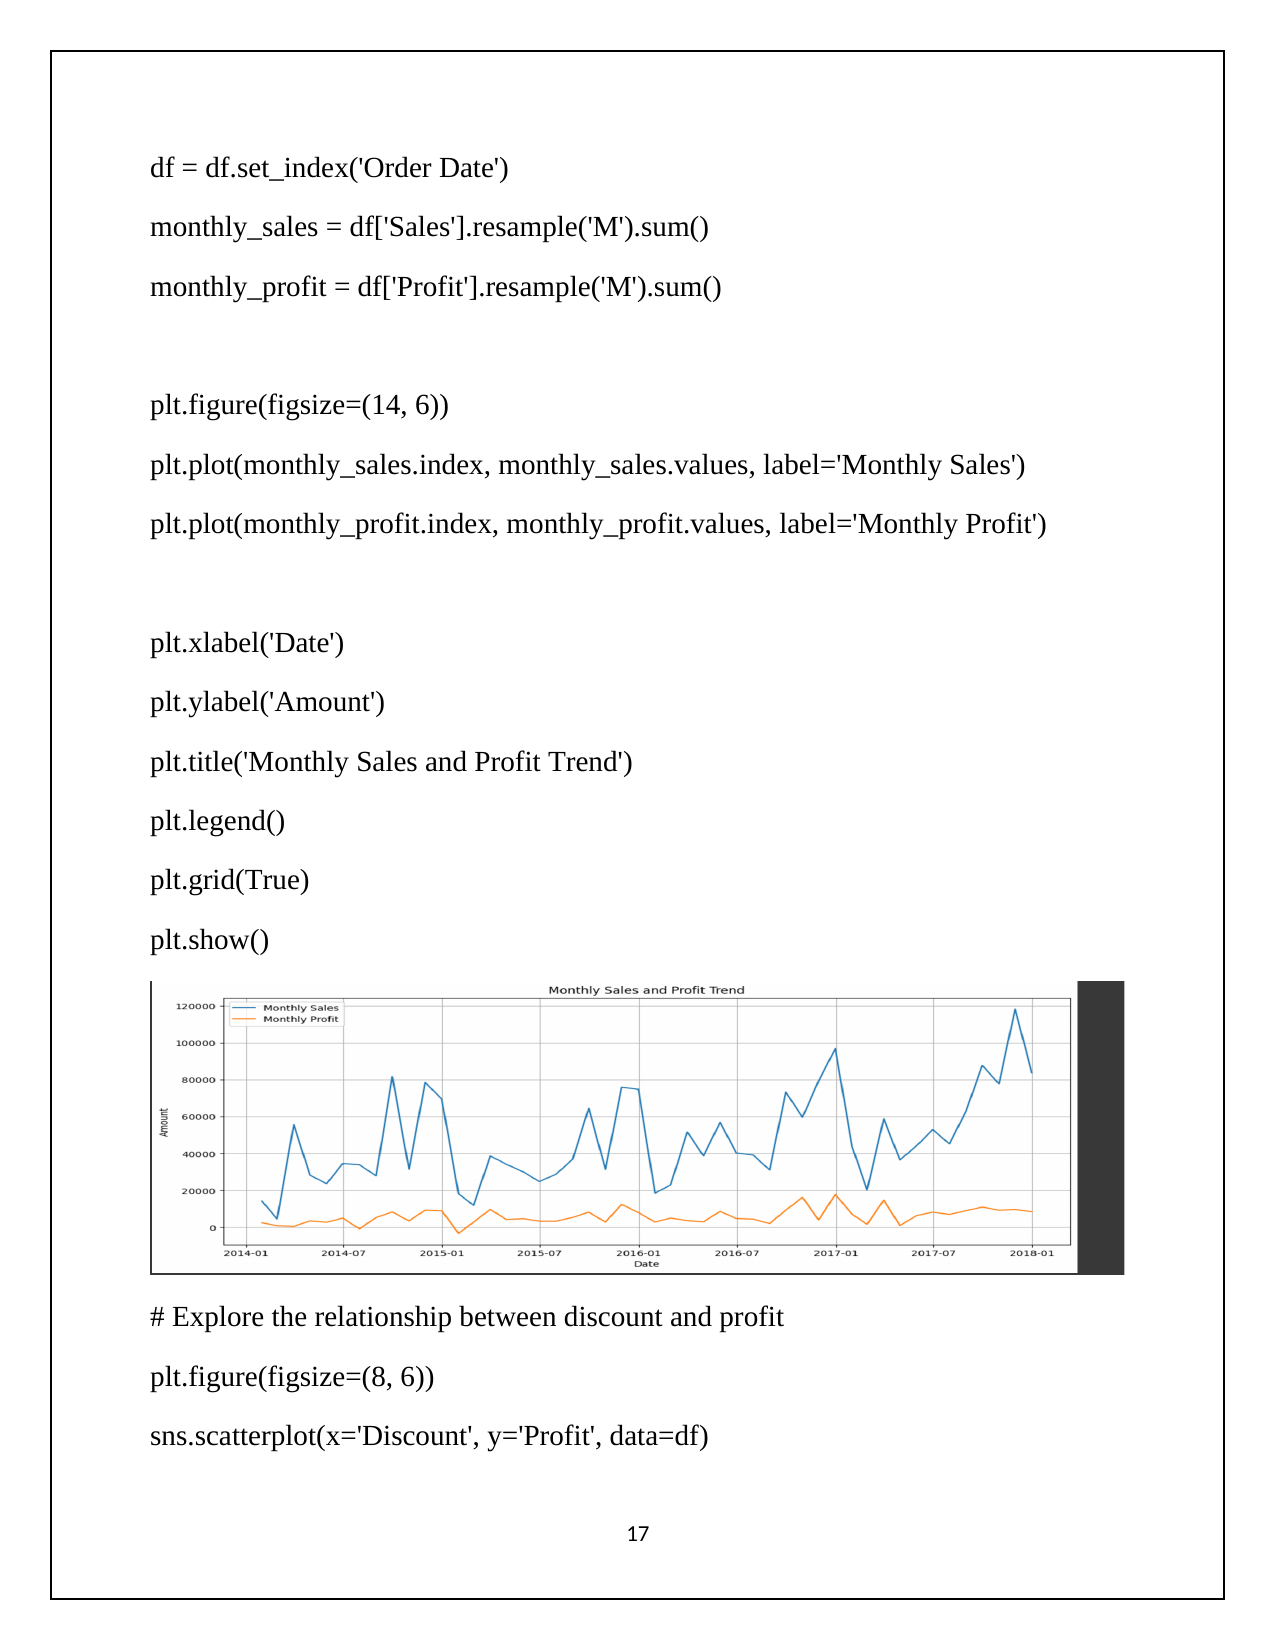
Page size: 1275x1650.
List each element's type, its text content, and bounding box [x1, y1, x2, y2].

text plt.plot(monthly_profit.index, monthly_profit.values, label='Monthly Profit') [150, 506, 1125, 540]
text plt.show() [150, 922, 1125, 955]
text plt.plot(monthly_sales.index, monthly_sales.values, label='Monthly Sales') [150, 447, 1125, 480]
text monthly_profit = df['Profit'].resample('M').sum() [150, 269, 1125, 302]
text plt.xlabel('Date') [150, 625, 1125, 658]
text sns.scatterplot(x='Discount', y='Profit', data=df) [150, 1418, 1125, 1452]
text plt.figure(figsize=(14, 6)) [150, 387, 1125, 421]
text monthly_sales = df['Sales'].resample('M').sum() [150, 209, 1125, 243]
text df = df.set_index('Order Date') [150, 150, 1125, 183]
picture [150, 981, 1125, 1275]
text # Explore the relationship between discount and profit [150, 1299, 1125, 1333]
text plt.title('Monthly Sales and Profit Trend') [150, 744, 1125, 777]
text plt.grid(True) [150, 862, 1125, 896]
text plt.legend() [150, 803, 1125, 837]
text plt.ylabel('Amount') [150, 684, 1125, 718]
text plt.figure(figsize=(8, 6)) [150, 1359, 1125, 1392]
